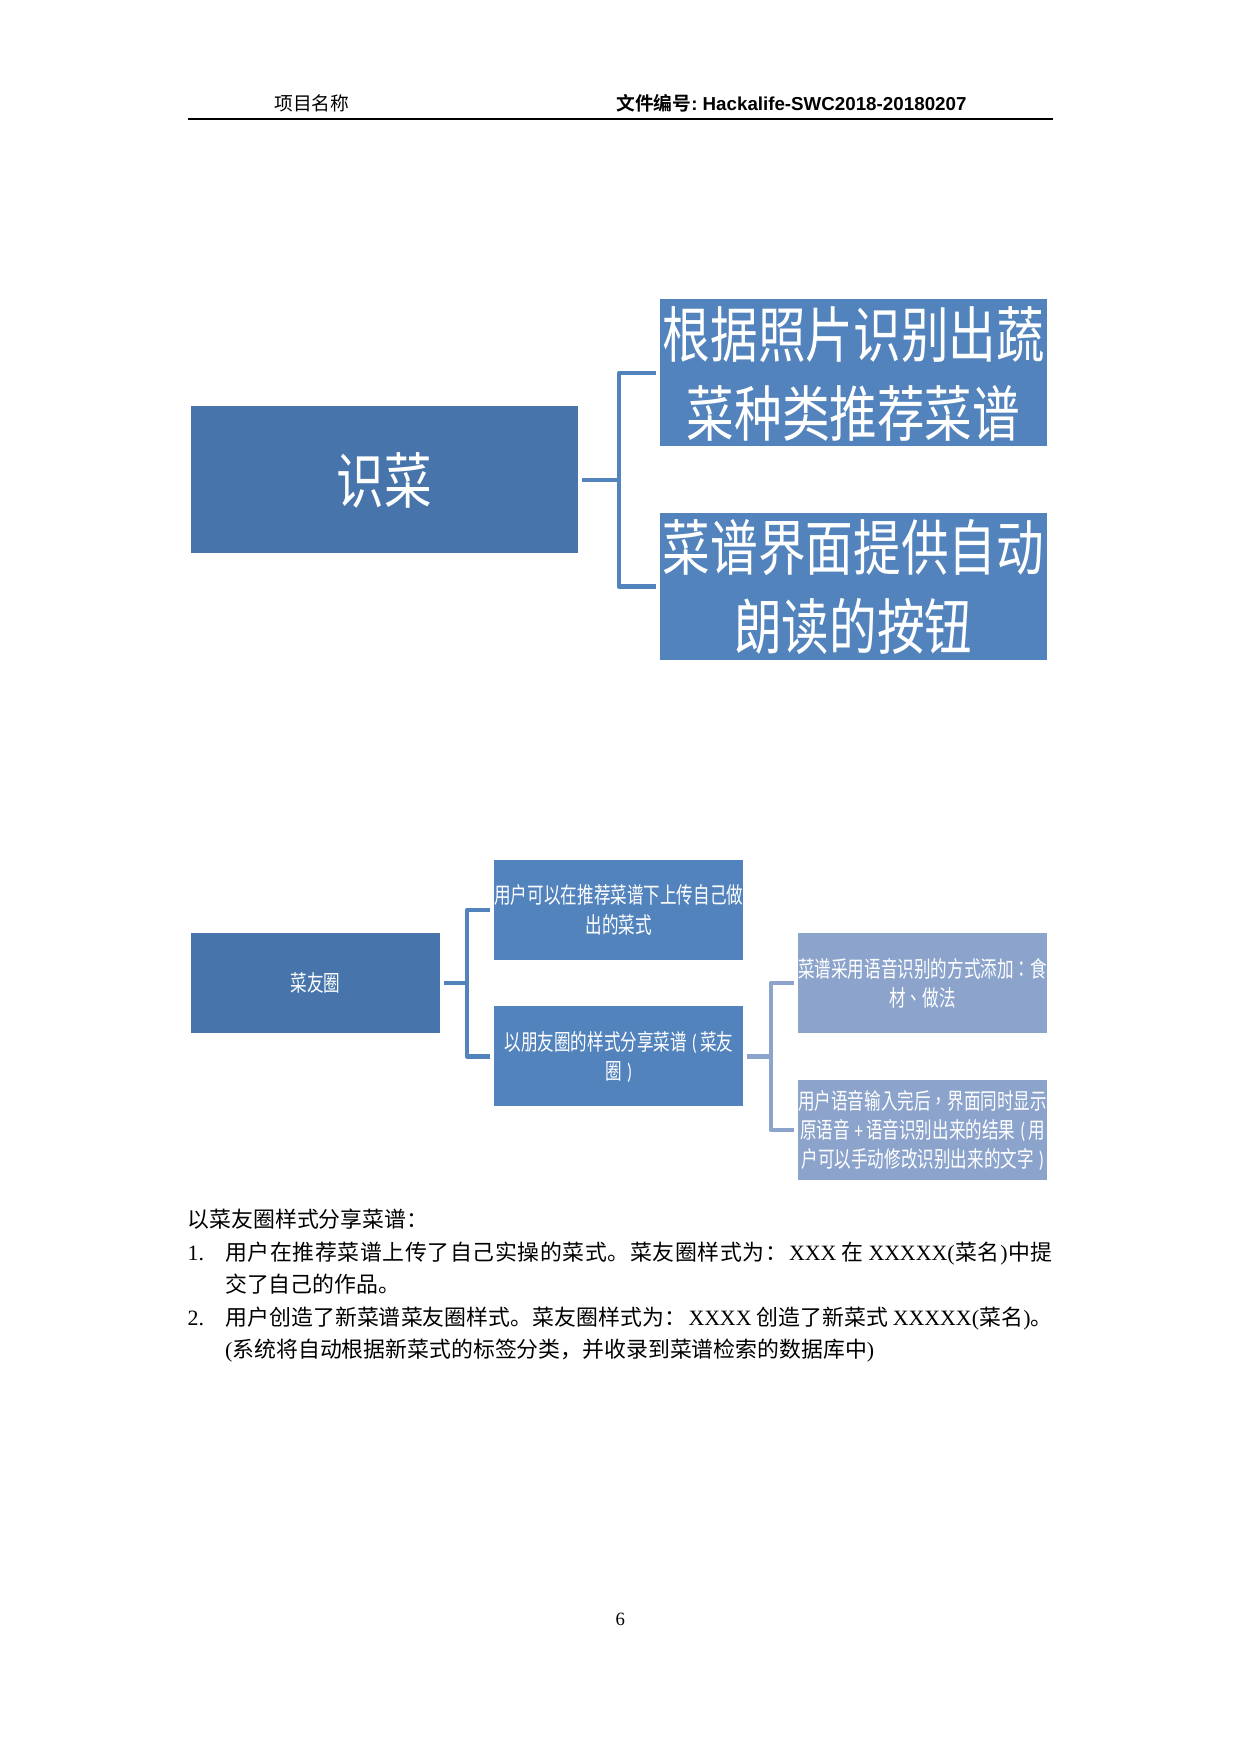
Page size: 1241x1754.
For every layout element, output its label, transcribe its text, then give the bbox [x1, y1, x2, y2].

list 用户创造了新菜谱菜友圈样式。菜友圈样式为：XXXX创造了新菜式XXXXX(菜名)。(系统将自动根据新菜式的标签分类，并收录到菜谱检索的数据库中) [187, 1299, 1053, 1364]
list 用户在推荐菜谱上传了自己实操的菜式。菜友圈样式为：XXX在XXXXX(菜名)中提交了自己的作品。 [187, 1234, 1053, 1299]
text 以菜友圈样式分享菜谱： [187, 682, 1053, 1234]
